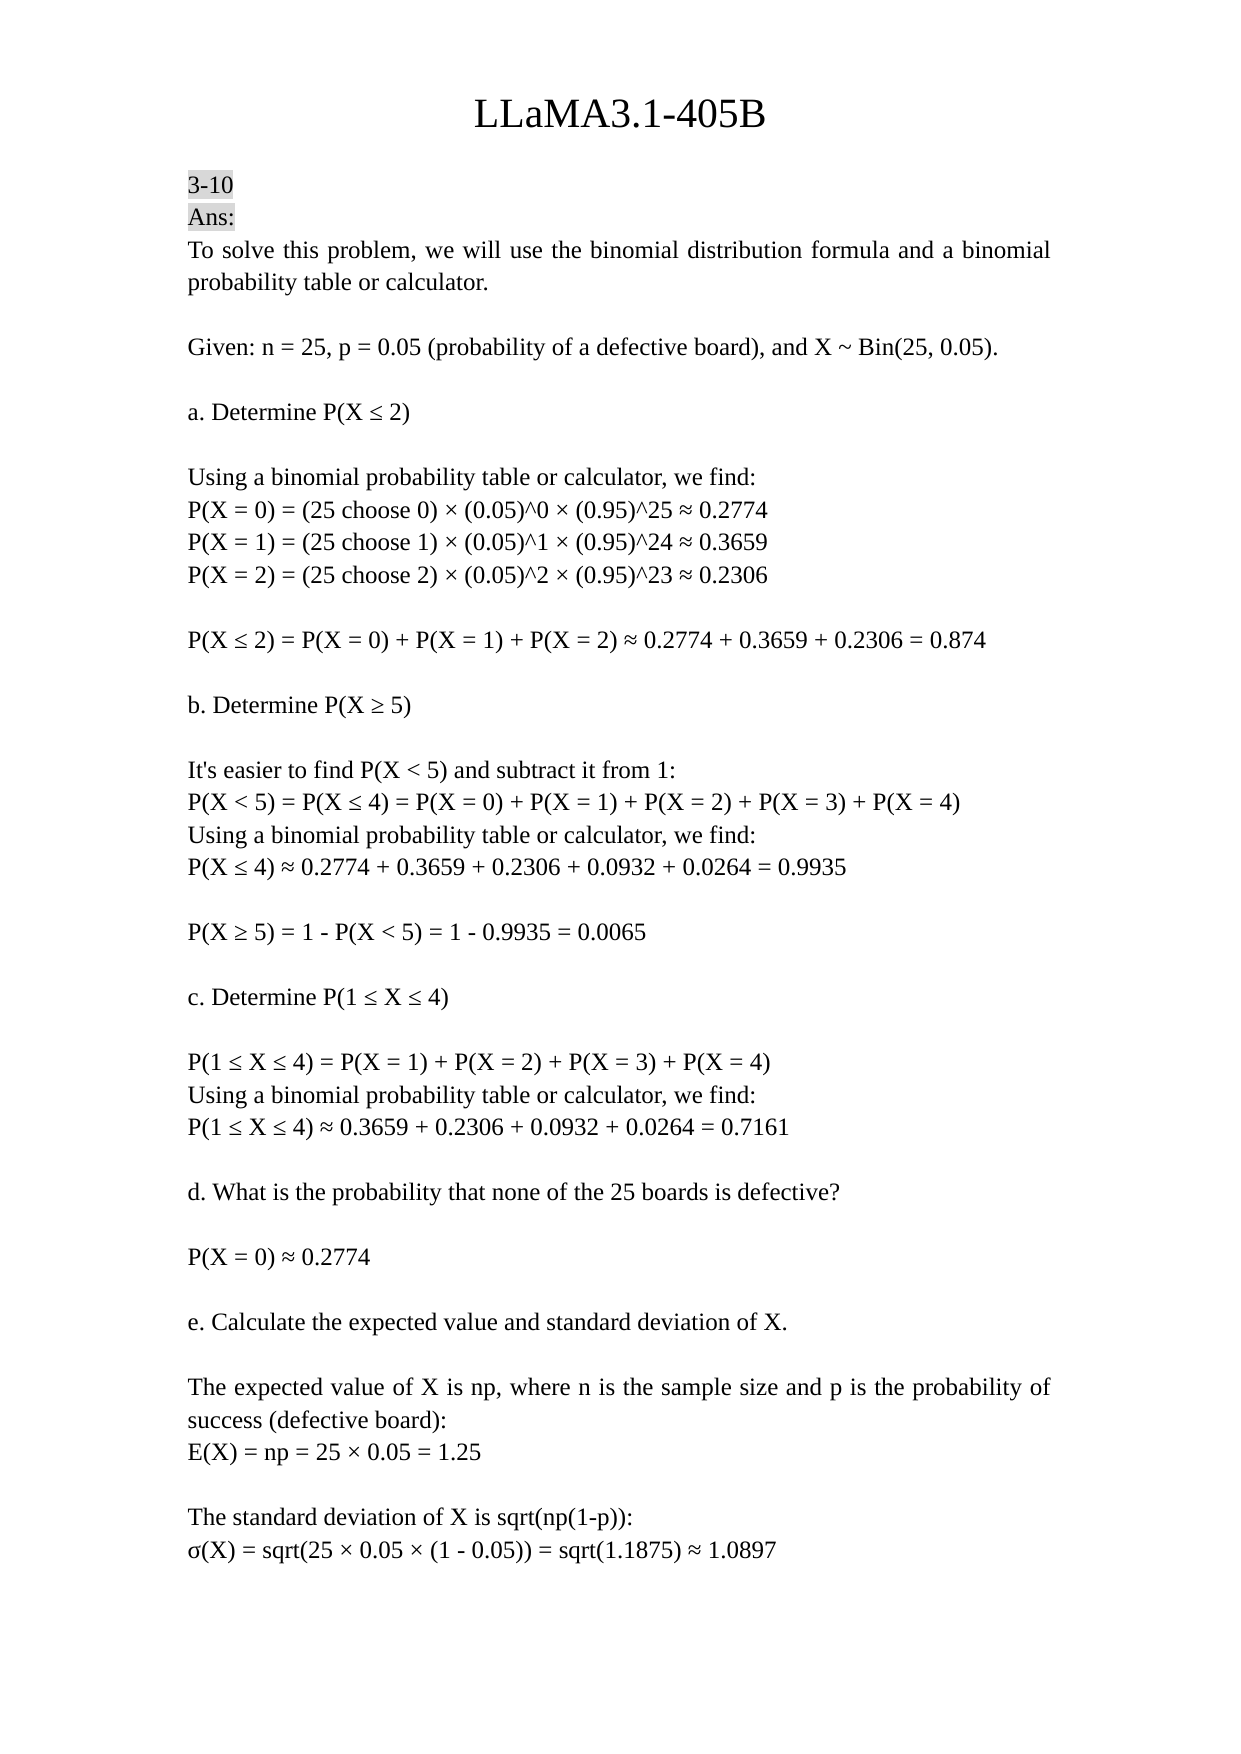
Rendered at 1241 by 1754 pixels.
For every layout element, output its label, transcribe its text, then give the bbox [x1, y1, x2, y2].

text d. What is the probability that none of the 25 boards is defective? [187, 1176, 1053, 1208]
text It's easier to find P(X < 5) and subtract it from 1: [187, 753, 1053, 786]
text P(X < 5) = P(X ≤ 4) = P(X = 0) + P(X = 1) + P(X = 2) + P(X = 3) + P(X = 4) [187, 786, 1053, 818]
text Using a binomial probability table or calculator, we find: [187, 461, 1053, 493]
text Using a binomial probability table or calculator, we find: [187, 1078, 1053, 1111]
text P(X ≤ 2) = P(X = 0) + P(X = 1) + P(X = 2) ≈ 0.2774 + 0.3659 + 0.2306 = 0.874 [187, 623, 1053, 656]
text Given: n = 25, p = 0.05 (probability of a defective board), and X ~ Bin(25, 0.05). [187, 331, 1053, 363]
text b. Determine P(X ≥ 5) [187, 688, 1053, 721]
text To solve this problem, we will use the binomial distribution formula and a binomial probability table or calculator. [187, 233, 1053, 298]
text P(X = 1) = (25 choose 1) × (0.05)^1 × (0.95)^24 ≈ 0.3659 [187, 526, 1053, 558]
text P(1 ≤ X ≤ 4) = P(X = 1) + P(X = 2) + P(X = 3) + P(X = 4) [187, 1046, 1053, 1078]
text E(X) = np = 25 × 0.05 = 1.25 [187, 1436, 1053, 1468]
text P(X ≥ 5) = 1 - P(X < 5) = 1 - 0.9935 = 0.0065 [187, 916, 1053, 948]
text a. Determine P(X ≤ 2) [187, 396, 1053, 428]
text e. Calculate the expected value and standard deviation of X. [187, 1306, 1053, 1338]
text c. Determine P(1 ≤ X ≤ 4) [187, 981, 1053, 1013]
text P(X = 2) = (25 choose 2) × (0.05)^2 × (0.95)^23 ≈ 0.2306 [187, 558, 1053, 591]
text P(1 ≤ X ≤ 4) ≈ 0.3659 + 0.2306 + 0.0932 + 0.0264 = 0.7161 [187, 1111, 1053, 1143]
text 3-10 [187, 168, 1053, 201]
text The standard deviation of X is sqrt(np(1-p)): [187, 1501, 1053, 1533]
text Ans: [187, 201, 1053, 233]
text P(X = 0) = (25 choose 0) × (0.05)^0 × (0.95)^25 ≈ 0.2774 [187, 493, 1053, 526]
text Using a binomial probability table or calculator, we find: [187, 818, 1053, 851]
text σ(X) = sqrt(25 × 0.05 × (1 - 0.05)) = sqrt(1.1875) ≈ 1.0897 [187, 1533, 1053, 1566]
text P(X ≤ 4) ≈ 0.2774 + 0.3659 + 0.2306 + 0.0932 + 0.0264 = 0.9935 [187, 851, 1053, 883]
text The expected value of X is np, where n is the sample size and p is the probability of success (defective board): [187, 1371, 1053, 1436]
text P(X = 0) ≈ 0.2774 [187, 1241, 1053, 1273]
